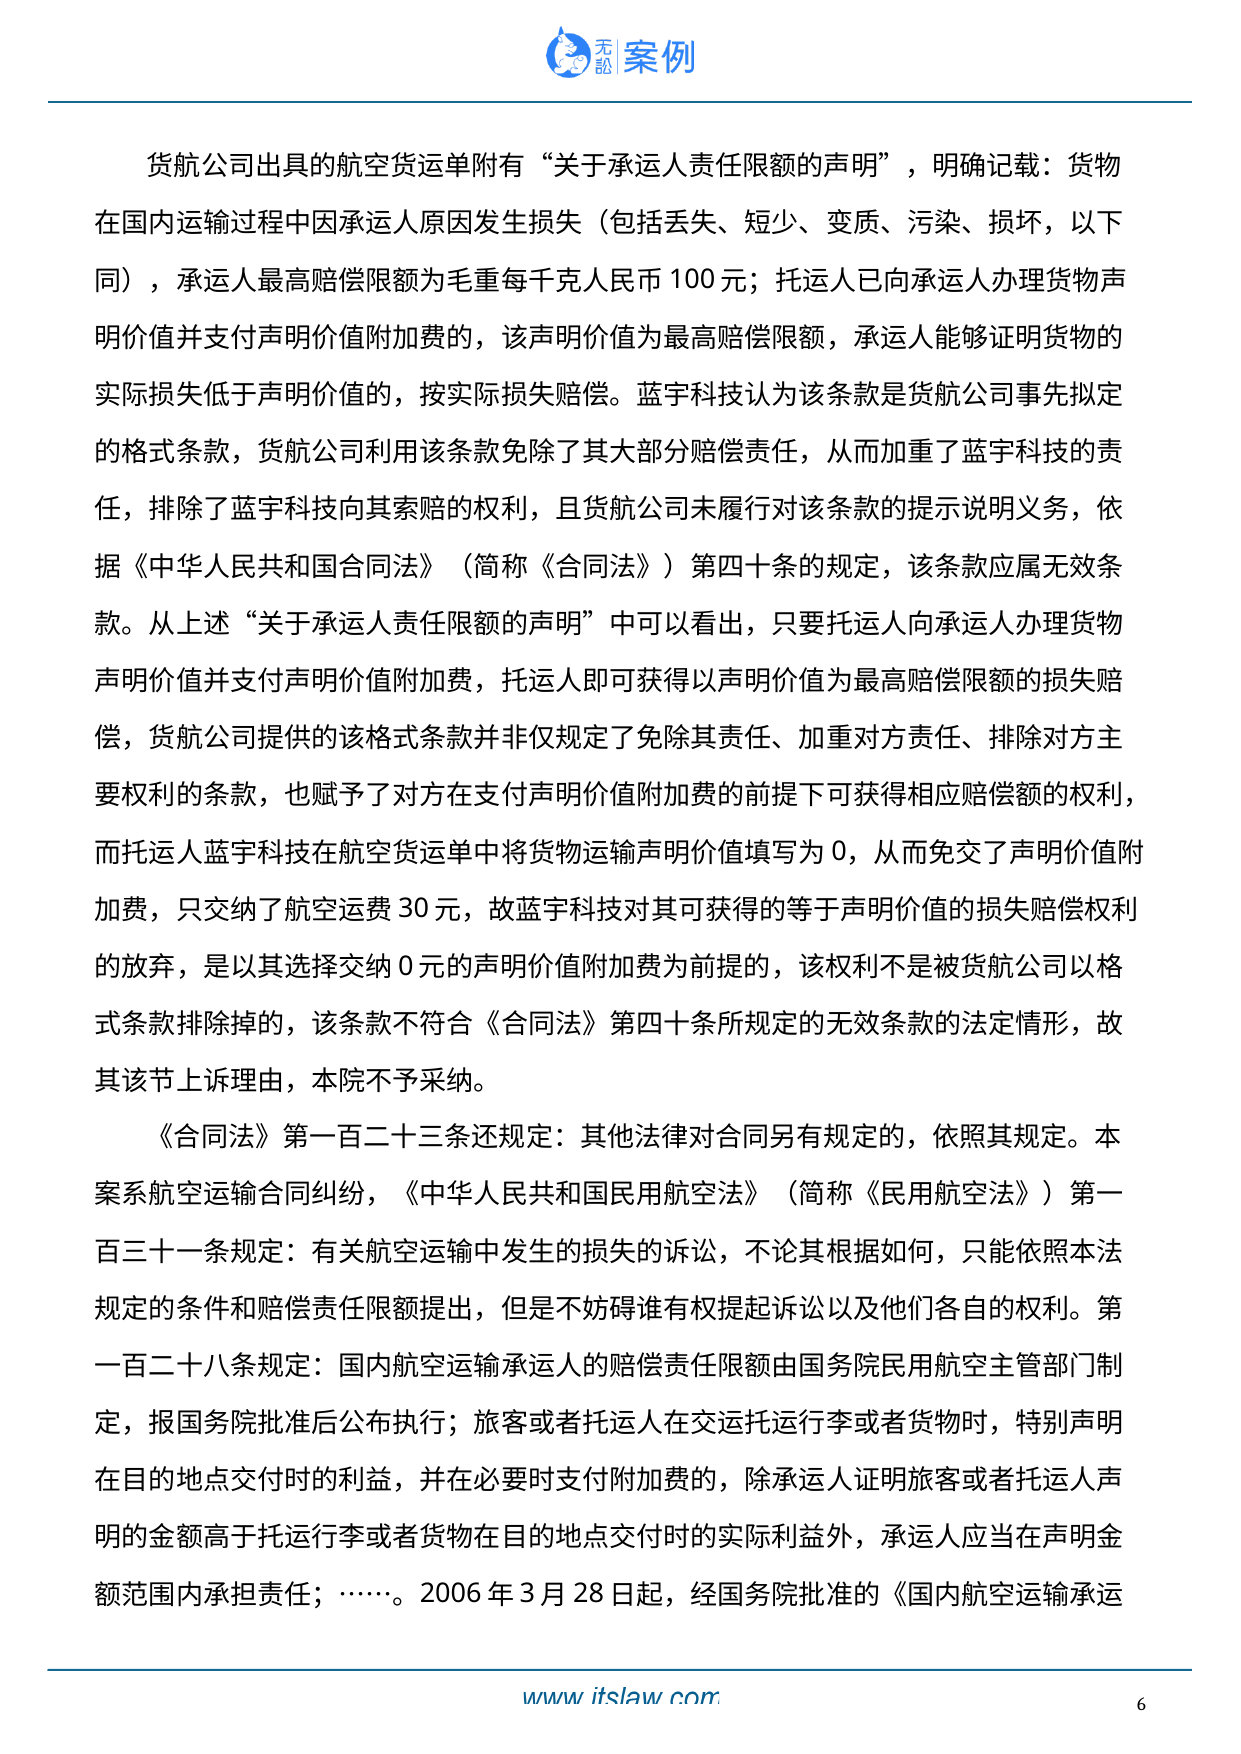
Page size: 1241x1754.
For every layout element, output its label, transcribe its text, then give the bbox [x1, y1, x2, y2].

text 货航公司出具的航空货运单附有“关于承运人责任限额的声明”，明确记载：货物在国内运输过程中因承运人原因发生损失（包括丢失、短少、变质、污染、损坏，以下同），承运人最高赔偿限额为毛重每千克人民币100元；托运人已向承运人办理货物声明价值并支付声明价值附加费的，该声明价值为最高赔偿限额，承运人能够证明货物的实际损失低于声明价值的，按实际损失赔偿。蓝宇科技认为该条款是货航公司事先拟定的格式条款，货航公司利用该条款免除了其大部分赔偿责任，从而加重了蓝宇科技的责任，排除了蓝宇科技向其索赔的权利，且货航公司未履行对该条款的提示说明义务，依据《中华人民共和国合同法》（简称《合同法》）第四十条的规定，该条款应属无效条款。从上述“关于承运人责任限额的声明”中可以看出，只要托运人向承运人办理货物声明价值并支付声明价值附加费，托运人即可获得以声明价值为最高赔偿限额的损失赔偿，货航公司提供的该格式条款并非仅规定了免除其责任、加重对方责任、排除对方主要权利的条款，也赋予了对方在支付声明价值附加费的前提下可获得相应赔偿额的权利，而托运人蓝宇科技在航空货运单中将货物运输声明价值填写为0，从而免交了声明价值附加费，只交纳了航空运费30元，故蓝宇科技对其可获得的等于声明价值的损失赔偿权利的放弃，是以其选择交纳0元的声明价值附加费为前提的，该权利不是被货航公司以格式条款排除掉的，该条款不符合《合同法》第四十条所规定的无效条款的法定情形，故其该节上诉理由，本院不予采纳。 [94, 85, 1146, 1101]
picture [523, 1687, 720, 1704]
picture [546, 26, 694, 78]
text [94, 1113, 1146, 1614]
